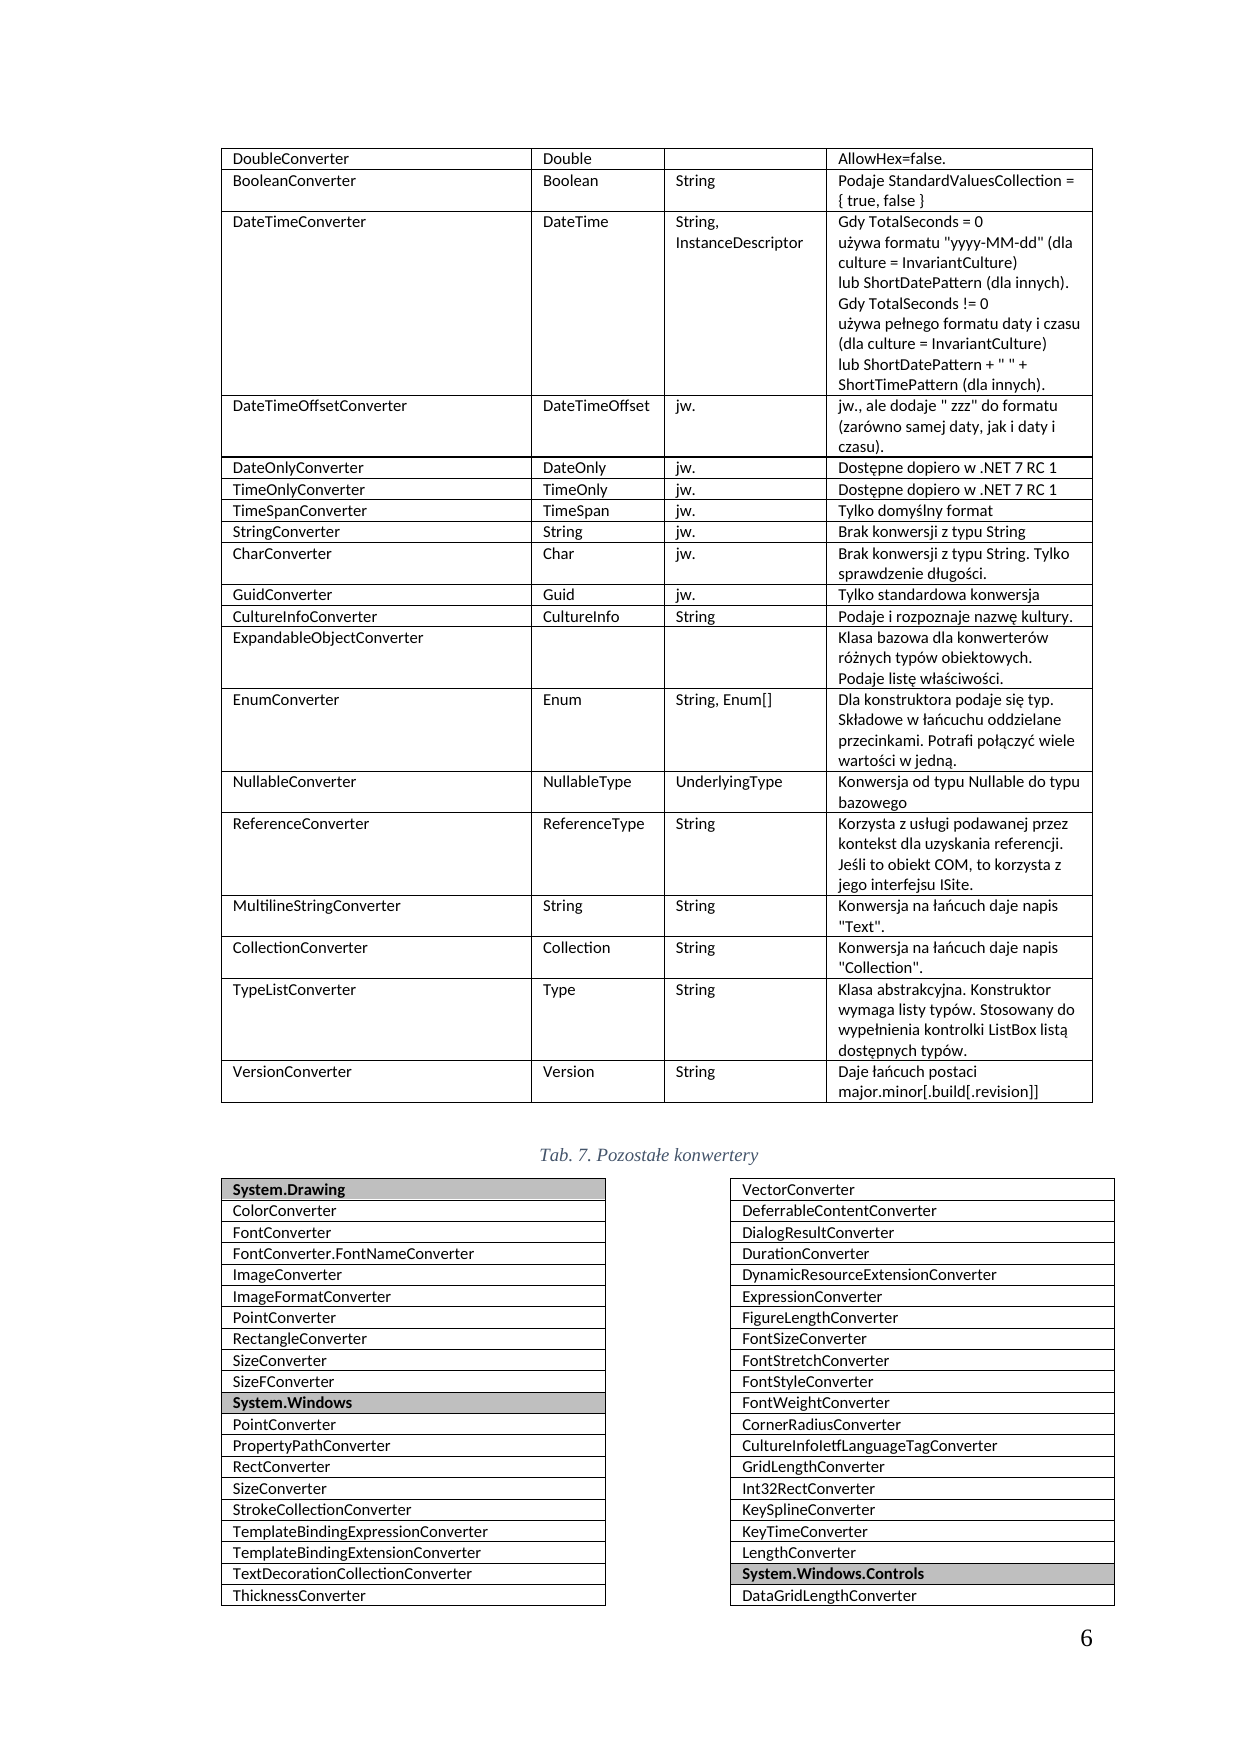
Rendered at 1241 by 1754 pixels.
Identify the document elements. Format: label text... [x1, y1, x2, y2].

table_cell String [665, 606, 826, 626]
table_cell Guid [532, 585, 664, 605]
table_cell FigureLengthConverter [731, 1307, 1114, 1328]
table_cell Podaje StandardValuesCollection = { true, false } [827, 170, 1092, 211]
table_cell MultilineStringConverter [222, 896, 531, 936]
table_cell TemplateBindingExtensionConverter [222, 1542, 605, 1562]
table_cell SizeConverter [222, 1350, 605, 1370]
table_cell CultureInfoConverter [222, 606, 531, 626]
table_cell FontStretchConverter [731, 1350, 1114, 1370]
table_cell DateTimeConverter [222, 212, 531, 394]
table_cell Tylko standardowa konwersja [827, 585, 1092, 605]
table_cell VersionConverter [222, 1061, 531, 1102]
table_cell String [665, 170, 826, 211]
table_cell [532, 627, 664, 688]
table_cell Double [532, 149, 664, 169]
table_cell DateTime [532, 212, 664, 394]
table_cell DoubleConverter [222, 149, 531, 169]
table_cell RectConverter [222, 1457, 605, 1477]
table_cell FontStyleConverter [731, 1371, 1114, 1392]
table_header System.Drawing [222, 1179, 605, 1199]
table_cell Konwersja na łańcuch daje napis "Collection". [827, 937, 1092, 978]
table_cell StrokeCollectionConverter [222, 1500, 605, 1520]
table_cell CornerRadiusConverter [731, 1414, 1114, 1434]
table_cell Char [532, 543, 664, 583]
table_cell Klasa abstrakcyjna. Konstruktor wymaga listy typów. Stosowany do wypełnienia kontrolki ListBox listą dostępnych typów. [827, 979, 1092, 1060]
table_cell PropertyPathConverter [222, 1435, 605, 1456]
table_cell DateOnlyConverter [222, 458, 531, 478]
table_cell DateOnly [532, 458, 664, 478]
table_cell jw. [665, 585, 826, 605]
table_cell ExpressionConverter [731, 1286, 1114, 1306]
table_cell ReferenceConverter [222, 813, 531, 894]
table_cell ImageFormatConverter [222, 1286, 605, 1306]
table_cell CultureInfo [532, 606, 664, 626]
table_cell Int32RectConverter [731, 1478, 1114, 1498]
table_cell RectangleConverter [222, 1329, 605, 1349]
table_cell ColorConverter [222, 1201, 605, 1221]
table_cell TimeOnly [532, 479, 664, 499]
table_cell jw. [665, 500, 826, 521]
table_cell CollectionConverter [222, 937, 531, 978]
table_cell Konwersja na łańcuch daje napis "Text". [827, 896, 1092, 936]
table_cell DynamicResourceExtensionConverter [731, 1265, 1114, 1285]
table_cell GridLengthConverter [731, 1457, 1114, 1477]
table_cell Korzysta z usługi podawanej przez kontekst dla uzyskania referencji. Jeśli to obiekt COM, to korzysta z jego interfejsu ISite. [827, 813, 1092, 894]
table_cell SizeFConverter [222, 1371, 605, 1392]
table_cell DeferrableContentConverter [731, 1201, 1114, 1221]
table_cell String, InstanceDescriptor [665, 212, 826, 394]
table_cell SizeConverter [222, 1478, 605, 1498]
table_cell TimeSpan [532, 500, 664, 521]
table_cell FontWeightConverter [731, 1393, 1114, 1413]
table_cell jw. [665, 522, 826, 542]
table_cell String [665, 1061, 826, 1102]
table_cell String [665, 937, 826, 978]
table_cell Dostępne dopiero w .NET 7 RC 1 [827, 479, 1092, 499]
table_cell Daje łańcuch postaci major.minor[.build[.revision]] [827, 1061, 1092, 1102]
table_cell KeySplineConverter [731, 1500, 1114, 1520]
table_cell PointConverter [222, 1307, 605, 1328]
table_cell FontSizeConverter [731, 1329, 1114, 1349]
table_cell Klasa bazowa dla konwerterów różnych typów obiektowych. Podaje listę właściwości. [827, 627, 1092, 688]
table_cell ImageConverter [222, 1265, 605, 1285]
table_cell String, Enum[] [665, 689, 826, 771]
table_cell TextDecorationCollectionConverter [222, 1564, 605, 1584]
table_cell Boolean [532, 170, 664, 211]
table_cell DateTimeOffset [532, 396, 664, 456]
table_cell NullableType [532, 772, 664, 812]
table_cell DataGridLengthConverter [731, 1585, 1114, 1605]
table_cell String [665, 896, 826, 936]
text Tab. 7. Pozostałe konwertery [207, 1144, 1093, 1166]
table_cell TimeOnlyConverter [222, 479, 531, 499]
table_cell BooleanConverter [222, 170, 531, 211]
table_cell Enum [532, 689, 664, 771]
table_cell System.Windows [222, 1393, 605, 1413]
table_cell Tylko domyślny format [827, 500, 1092, 521]
table_cell Podaje i rozpoznaje nazwę kultury. [827, 606, 1092, 626]
table_cell Brak konwersji z typu String [827, 522, 1092, 542]
table_cell EnumConverter [222, 689, 531, 771]
table_cell Collection [532, 937, 664, 978]
table_cell KeyTimeConverter [731, 1521, 1114, 1541]
table_cell PointConverter [222, 1414, 605, 1434]
table_cell CultureInfoIetfLanguageTagConverter [731, 1435, 1114, 1456]
table_cell String [532, 522, 664, 542]
table_cell DialogResultConverter [731, 1222, 1114, 1242]
table_cell StringConverter [222, 522, 531, 542]
table_cell ReferenceType [532, 813, 664, 894]
table_cell ExpandableObjectConverter [222, 627, 531, 688]
table_cell UnderlyingType [665, 772, 826, 812]
table_cell String [665, 813, 826, 894]
table_cell Type [532, 979, 664, 1060]
table_cell String [665, 979, 826, 1060]
table_cell jw. [665, 479, 826, 499]
table_cell [665, 627, 826, 688]
table_cell NullableConverter [222, 772, 531, 812]
table_cell FontConverter.FontNameConverter [222, 1243, 605, 1263]
table_cell DateTimeOffsetConverter [222, 396, 531, 456]
table_cell GuidConverter [222, 585, 531, 605]
table_cell String [532, 896, 664, 936]
table_cell ThicknessConverter [222, 1585, 605, 1605]
table_cell LengthConverter [731, 1542, 1114, 1562]
table_cell FontConverter [222, 1222, 605, 1242]
table_cell CharConverter [222, 543, 531, 583]
table_cell DurationConverter [731, 1243, 1114, 1263]
table_cell Konwersja od typu Nullable do typu bazowego [827, 772, 1092, 812]
table_cell Version [532, 1061, 664, 1102]
table_cell Dla konstruktora podaje się typ. Składowe w łańcuchu oddzielane przecinkami. Potrafi połączyć wiele wartości w jedną. [827, 689, 1092, 771]
table_cell jw., ale dodaje " zzz" do formatu (zarówno samej daty, jak i daty i czasu). [827, 396, 1092, 456]
table_cell System.Windows.Controls [731, 1564, 1114, 1584]
table_cell jw. [665, 543, 826, 583]
table_cell TypeListConverter [222, 979, 531, 1060]
table_cell TemplateBindingExpressionConverter [222, 1521, 605, 1541]
table_cell Gdy TotalSeconds = 0 używa formatu "yyyy-MM-dd" (dla‍ culture = InvariantCulture) lub ShortDatePattern (dla innych). Gdy TotalSeconds != 0 używa pełnego formatu daty i czasu (dla‍ culture = InvariantCulture) lub ShortDatePattern + " " + ShortTimePattern (dla innych). [827, 212, 1092, 394]
table_cell Dostępne dopiero w .NET 7 RC 1 [827, 458, 1092, 478]
table_cell TimeSpanConverter [222, 500, 531, 521]
table_cell VectorConverter [731, 1179, 1114, 1199]
table_cell Brak konwersji z typu String. Tylko sprawdzenie długości. [827, 543, 1092, 583]
table_cell jw. [665, 458, 826, 478]
table_cell jw. [665, 396, 826, 456]
